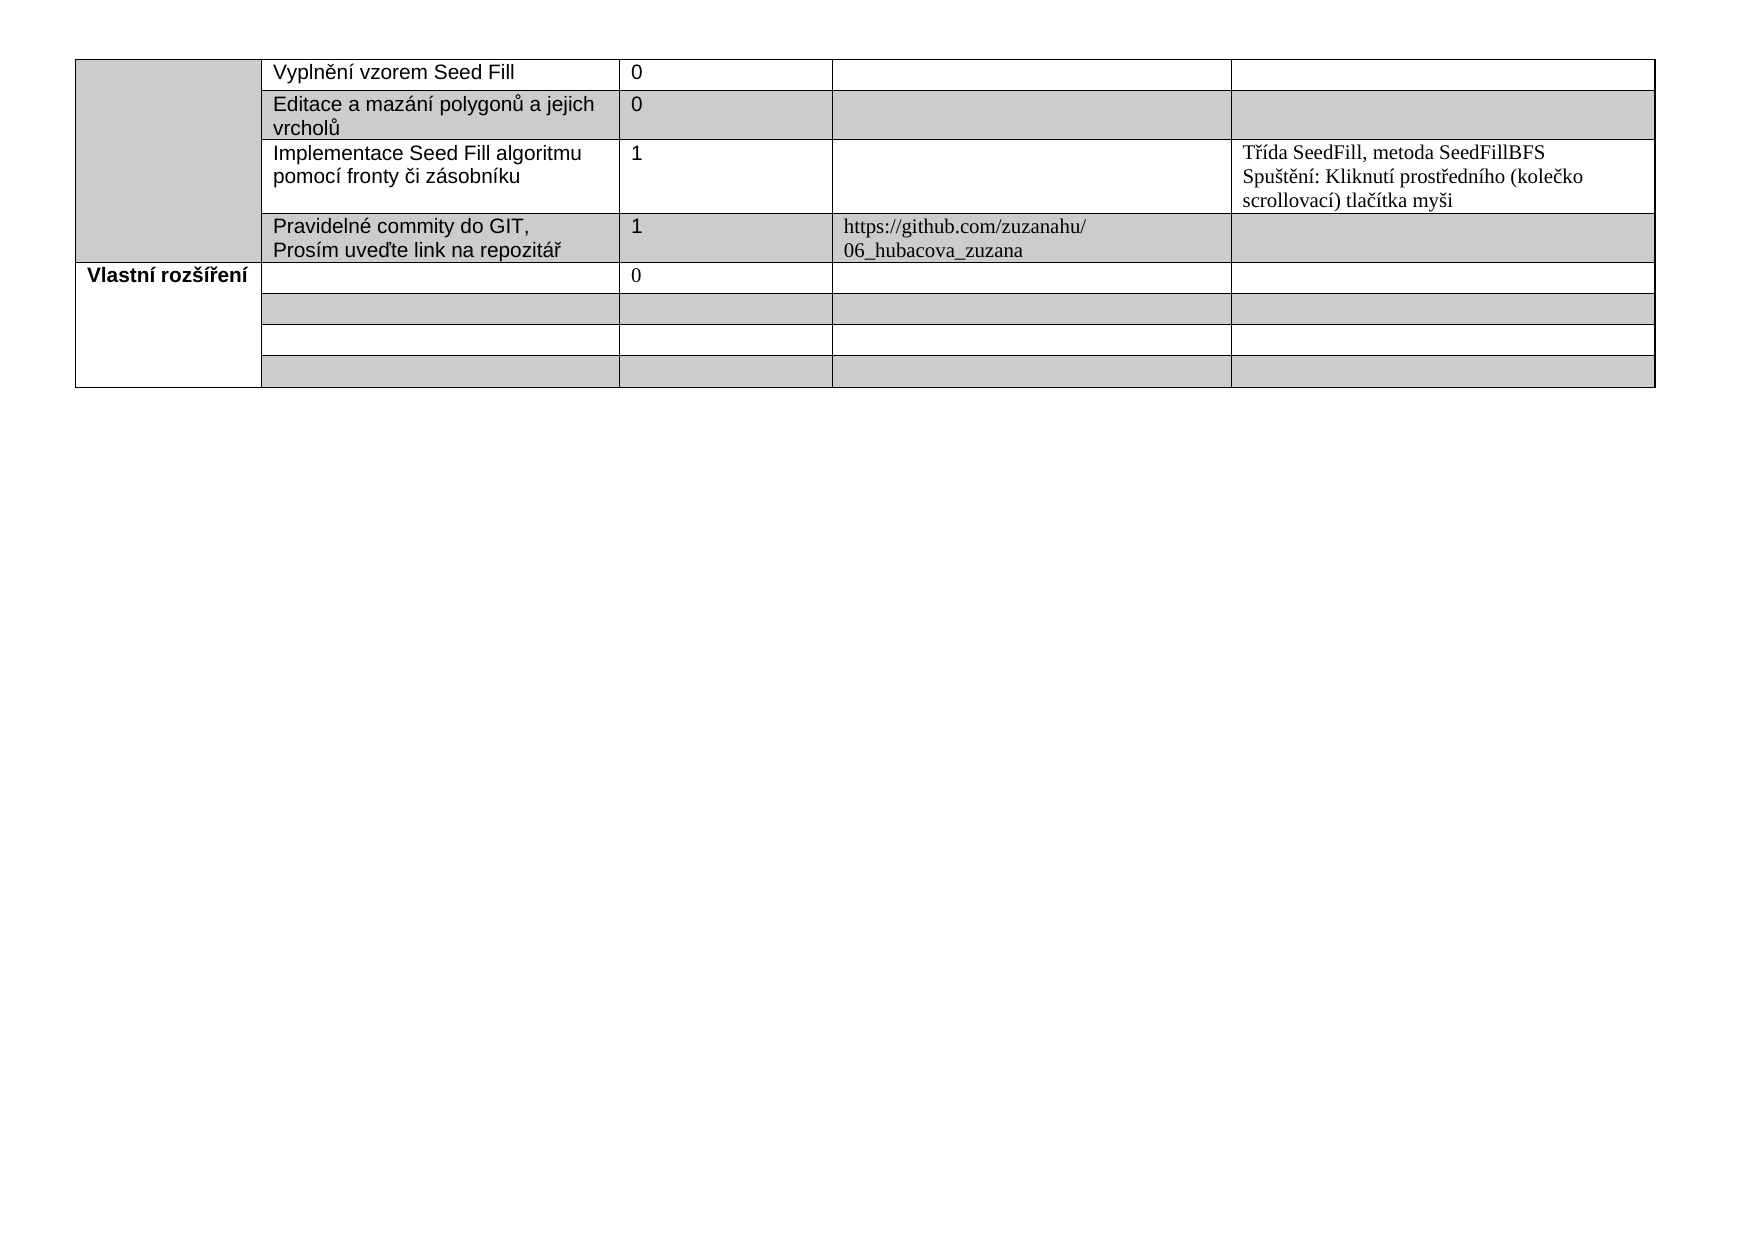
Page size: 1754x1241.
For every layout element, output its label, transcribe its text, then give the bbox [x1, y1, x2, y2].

table_cell [1232, 60, 1654, 90]
table_cell [833, 356, 1231, 387]
table_cell 1 [620, 140, 832, 212]
table_cell [1232, 214, 1654, 262]
table_cell [262, 263, 619, 293]
table_cell [833, 263, 1231, 293]
table_cell [833, 60, 1231, 90]
table_cell Třída SeedFill, metoda SeedFillBFS Spuštění: Kliknutí prostředního (kolečko scrollovací) tlačítka myši [1232, 140, 1654, 212]
table_cell [1232, 91, 1654, 139]
table_cell 0 [620, 263, 832, 293]
table_cell 0 [620, 91, 832, 139]
table_cell Implementace Seed Fill algoritmu pomocí fronty či zásobníku [262, 140, 619, 212]
table_cell [833, 91, 1231, 139]
table_cell Editace a mazání polygonů a jejich vrcholů [262, 91, 619, 139]
table_cell Vyplnění vzorem Seed Fill [262, 60, 619, 90]
table_cell Vlastní rozšíření [76, 263, 261, 387]
table_cell [262, 325, 619, 355]
table_cell [620, 325, 832, 355]
table_cell Bonus [76, 60, 261, 262]
table_cell [833, 140, 1231, 212]
table_cell [1232, 263, 1654, 293]
table_cell [262, 356, 619, 387]
table_cell 1 [620, 214, 832, 262]
table_cell Pravidelné commity do GIT, Prosím uveďte link na repozitář [262, 214, 619, 262]
table_cell [1232, 294, 1654, 324]
table_cell [620, 356, 832, 387]
table_cell [1232, 356, 1654, 387]
table_cell [1232, 325, 1654, 355]
table_cell [833, 294, 1231, 324]
table_cell https://github.com/zuzanahu/06_hubacova_zuzana [833, 214, 1231, 262]
table_cell [833, 325, 1231, 355]
table_cell [620, 294, 832, 324]
table_cell [262, 294, 619, 324]
table_cell 0 [620, 60, 832, 90]
